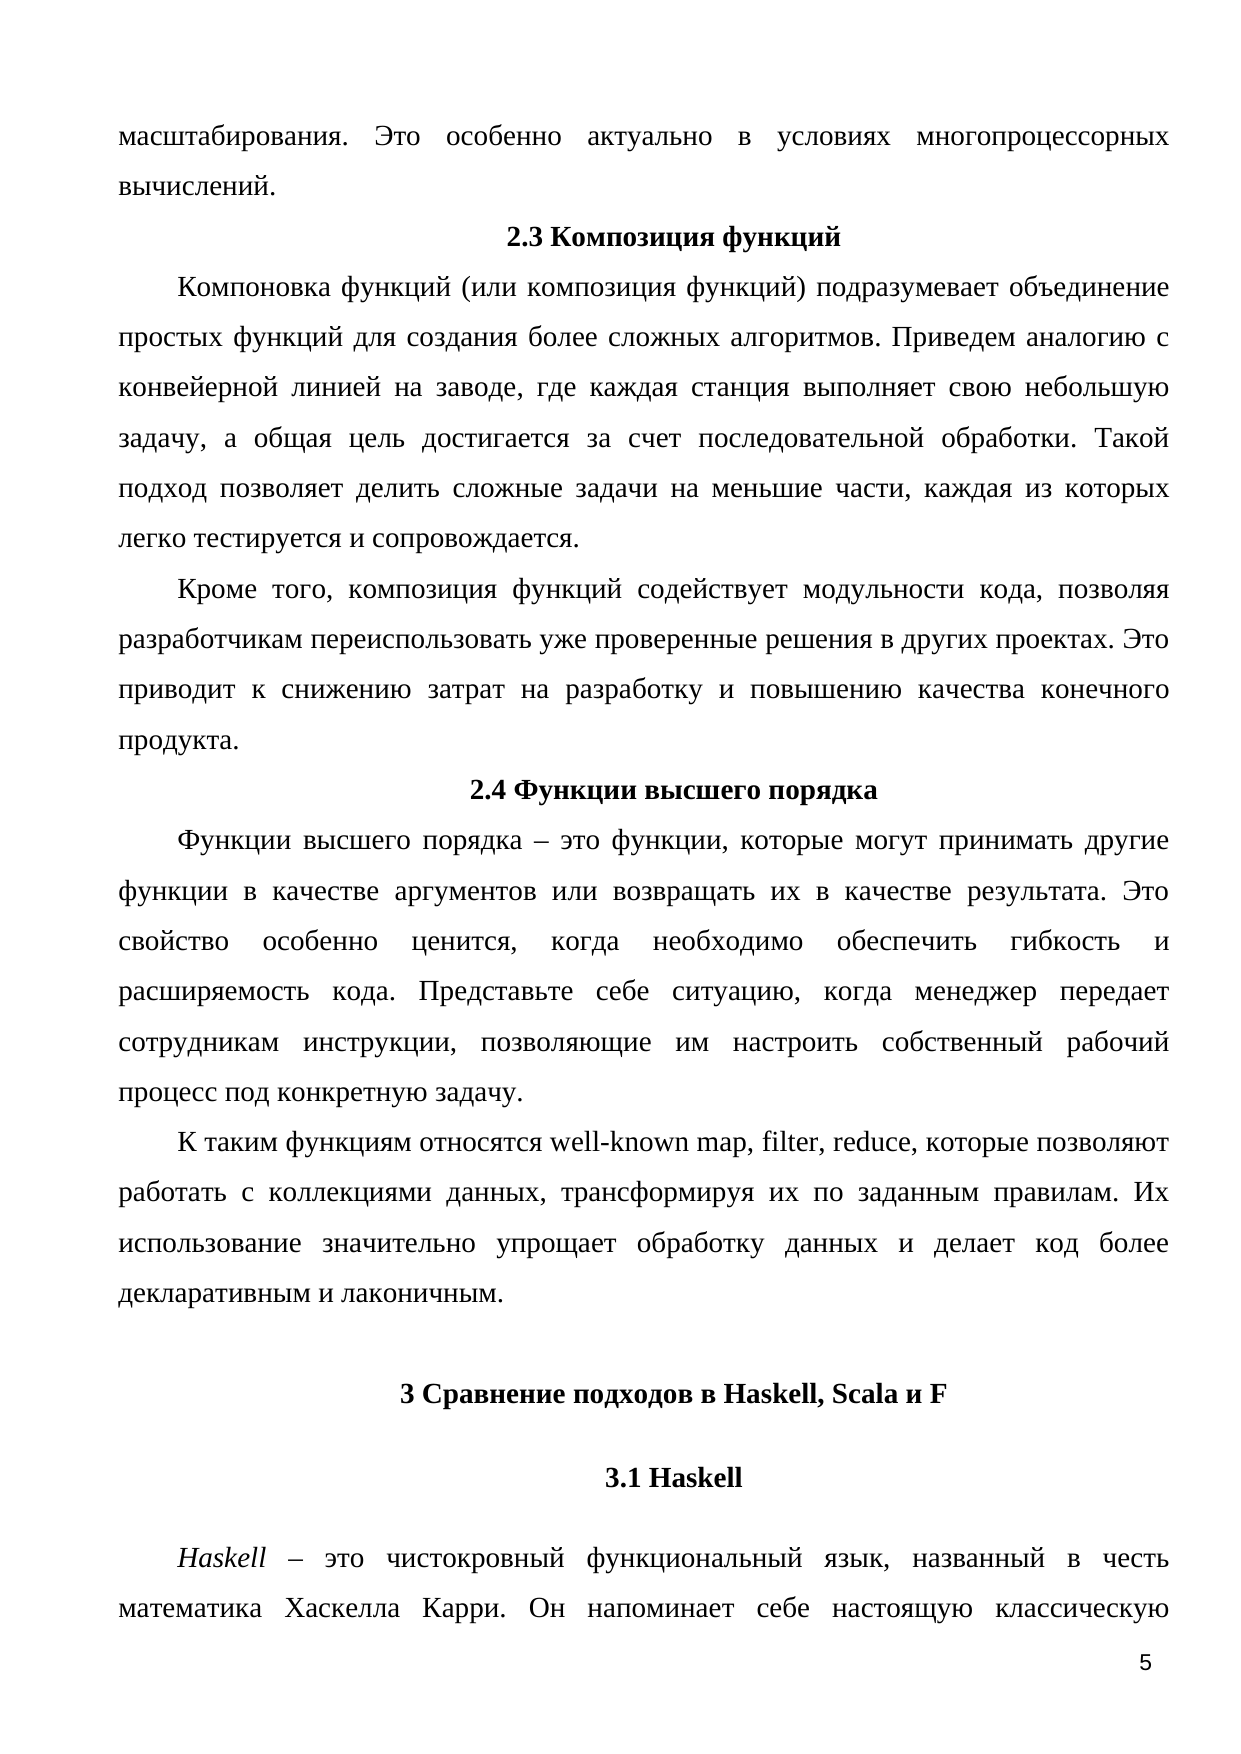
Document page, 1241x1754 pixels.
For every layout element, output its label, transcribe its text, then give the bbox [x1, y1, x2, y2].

text К таким функциям относятся well-known map, filter, reduce, которые позволяют работать с коллекциями данных, трансформируя их по заданным правилам. Их использование значительно упрощает обработку данных и делает код более декларативным и лаконичным. [118, 1124, 1171, 1309]
subtitle 2.3 Композиция функций [118, 219, 1171, 252]
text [118, 118, 1171, 202]
subtitle 3 Сравнение подходов в Haskell, Scala и F [118, 1376, 1171, 1409]
subtitle 2.4 Функции высшего порядка [118, 772, 1171, 806]
text Компоновка функций (или композиция функций) подразумевает объединение простых функций для создания более сложных алгоритмов. Приведем аналогию с конвейерной линией на заводе, где каждая станция выполняет свою небольшую задачу, а общая цель достигается за счет последовательной обработки. Такой подход позволяет делить сложные задачи на меньшие части, каждая из которых легко тестируется и сопровождается. [118, 269, 1171, 554]
text Функции высшего порядка – это функции, которые могут принимать другие функции в качестве аргументов или возвращать их в качестве результата. Это свойство особенно ценится, когда необходимо обеспечить гибкость и расширяемость кода. Представьте себе ситуацию, когда менеджер передает сотрудникам инструкции, позволяющие им настроить собственный рабочий процесс под конкретную задачу. [118, 822, 1171, 1107]
subtitle 3.1 Haskell [118, 1460, 1171, 1493]
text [118, 1540, 1171, 1624]
text Кроме того, композиция функций содействует модульности кода, позволяя разработчикам переиспользовать уже проверенные решения в других проектах. Это приводит к снижению затрат на разработку и повышению качества конечного продукта. [118, 571, 1171, 755]
